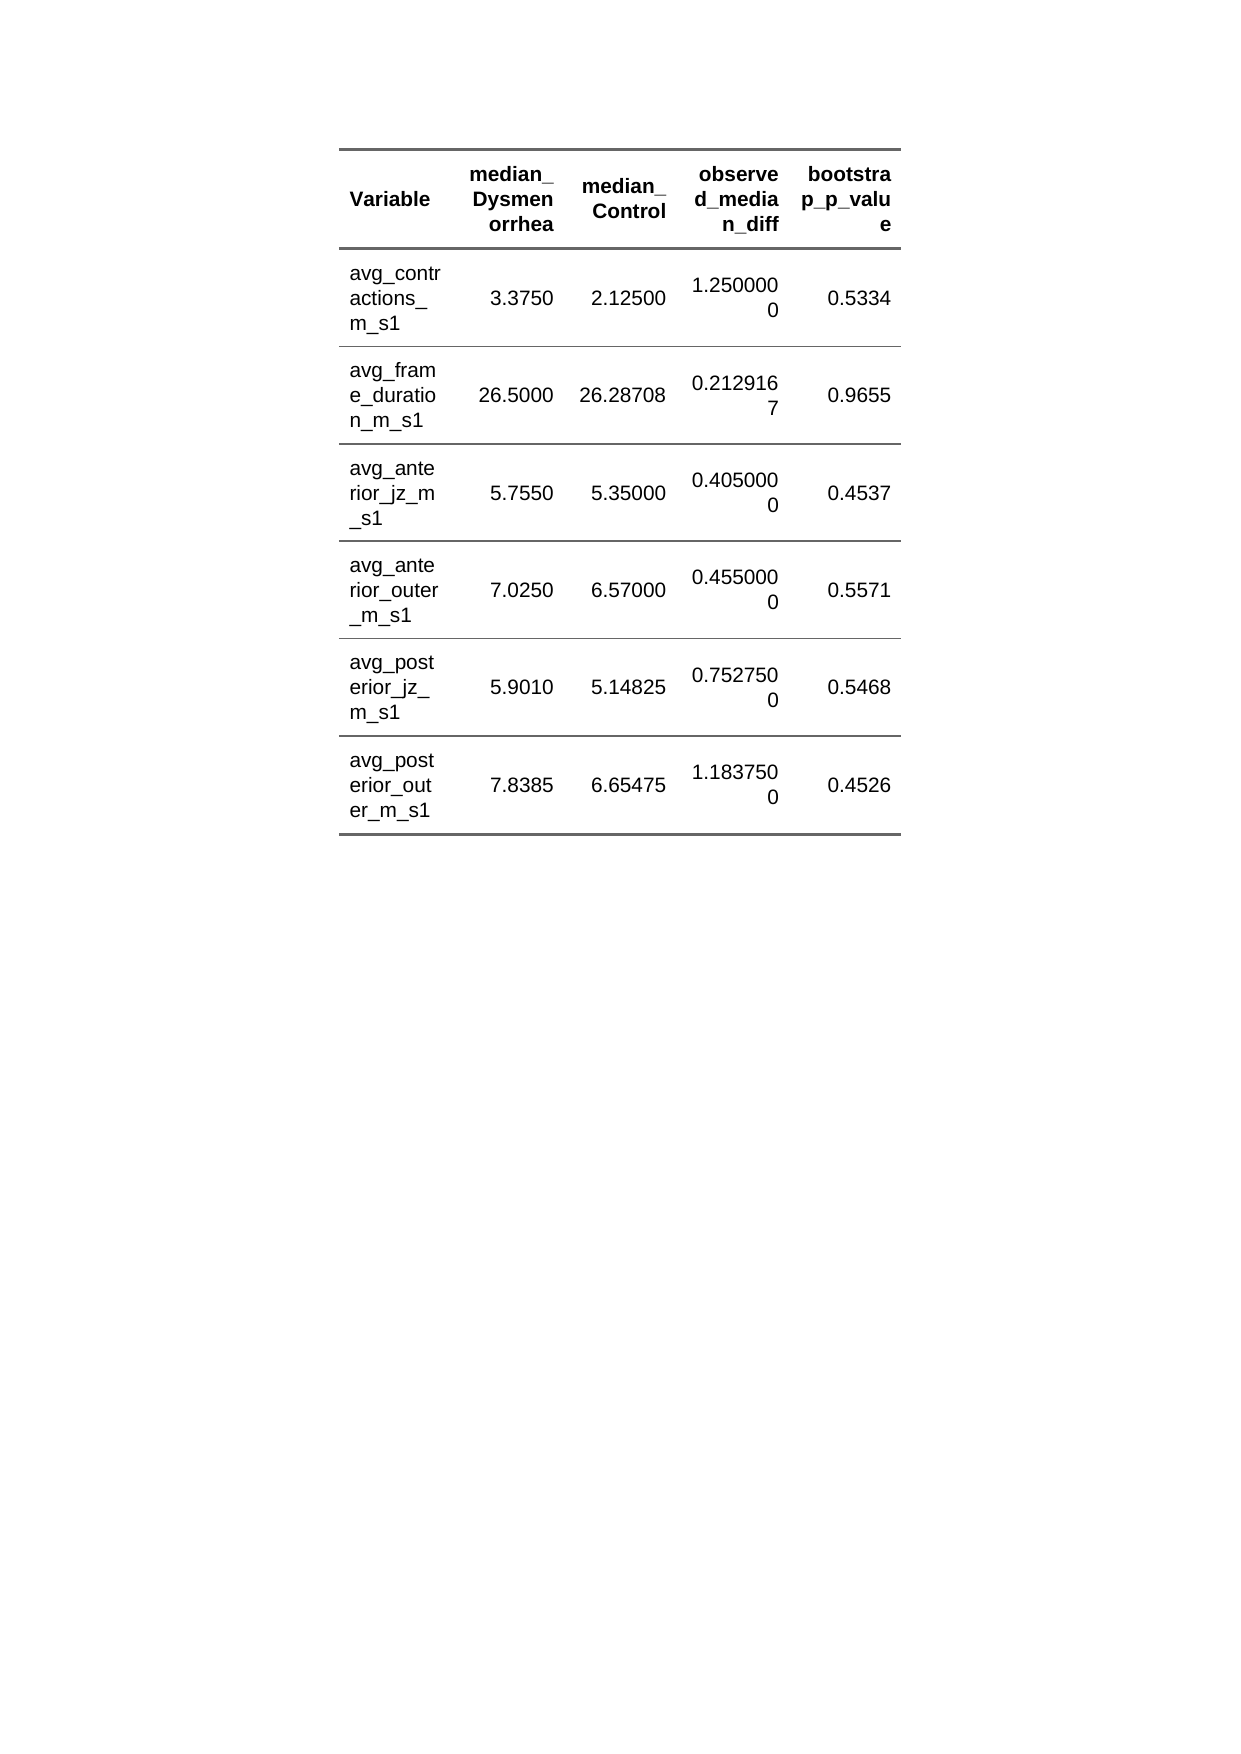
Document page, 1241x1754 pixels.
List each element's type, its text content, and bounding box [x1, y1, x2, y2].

table_cell 6.65475 [564, 737, 676, 832]
table_cell 26.28708 [564, 347, 676, 443]
table_cell 3.3750 [451, 250, 564, 346]
table_header median_Control [564, 151, 676, 247]
table_header median_Dysmenorrhea [451, 151, 564, 247]
table_cell avg_frame_duration_m_s1 [339, 347, 451, 443]
table_header bootstrap_p_value [789, 151, 901, 247]
table_cell 26.5000 [451, 347, 564, 443]
table_header observed_median_diff [676, 151, 789, 247]
table_cell 0.2129167 [676, 347, 789, 443]
table_cell avg_anterior_outer_m_s1 [339, 542, 451, 638]
table_cell 2.12500 [564, 250, 676, 346]
table_cell 0.9655 [789, 347, 901, 443]
table_cell 0.4526 [789, 737, 901, 832]
table_header Variable [339, 151, 451, 247]
table_cell 0.5334 [789, 250, 901, 346]
table_cell avg_anterior_jz_m_s1 [339, 445, 451, 540]
table_cell 1.1837500 [676, 737, 789, 832]
table_cell 1.2500000 [676, 250, 789, 346]
table_cell 0.4050000 [676, 445, 789, 540]
table_cell 6.57000 [564, 542, 676, 638]
table_cell avg_posterior_jz_m_s1 [339, 639, 451, 735]
table_cell 7.8385 [451, 737, 564, 832]
table_cell avg_posterior_outer_m_s1 [339, 737, 451, 832]
table_cell 0.4550000 [676, 542, 789, 638]
table_cell avg_contractions_m_s1 [339, 250, 451, 346]
table_cell 5.14825 [564, 639, 676, 735]
table_cell 0.5571 [789, 542, 901, 638]
table_cell 7.0250 [451, 542, 564, 638]
table_cell 5.9010 [451, 639, 564, 735]
table_cell 0.5468 [789, 639, 901, 735]
table_cell 0.7527500 [676, 639, 789, 735]
table_cell 5.35000 [564, 445, 676, 540]
table_cell 0.4537 [789, 445, 901, 540]
table_cell 5.7550 [451, 445, 564, 540]
